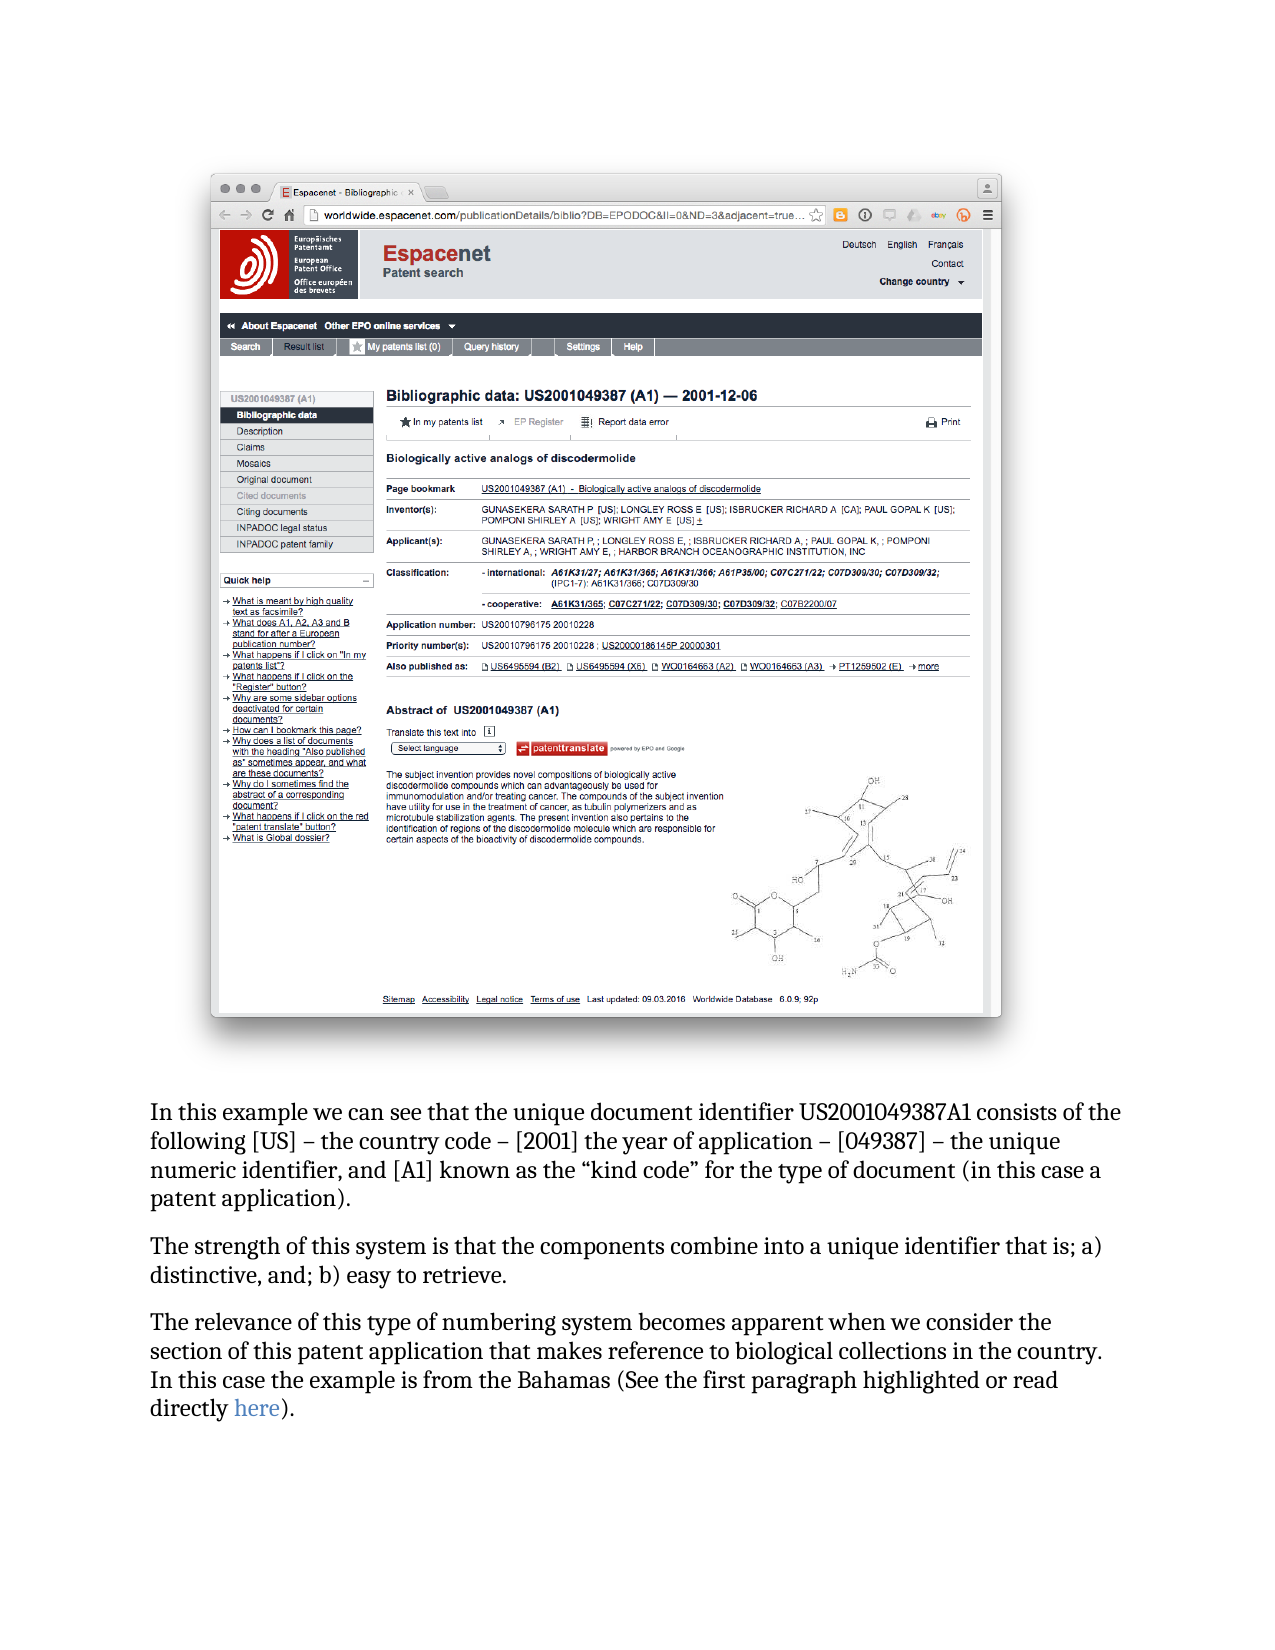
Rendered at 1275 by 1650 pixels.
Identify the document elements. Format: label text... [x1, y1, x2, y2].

text The strength of this system is that the components combine into a unique identifier that is; a) distinctive, and; b) easy to retrieve. [150, 1232, 1125, 1289]
text In this example we can see that the unique document identifier US2001049387A1 consists of the following [US] – the country code – [2001] the year of application – [049387] – the unique numeric identifier, and [A1] known as the “kind code” for the type of document (in this case a patent application). [150, 1098, 1125, 1213]
text The relevance of this type of numbering system becomes apparent when we consider the section of this patent application that makes reference to biological collections in the country. In this case the example is from the Bahamas (See the first paragraph highlighted or read directly here). [150, 1308, 1125, 1423]
picture [168, 150, 1044, 1078]
